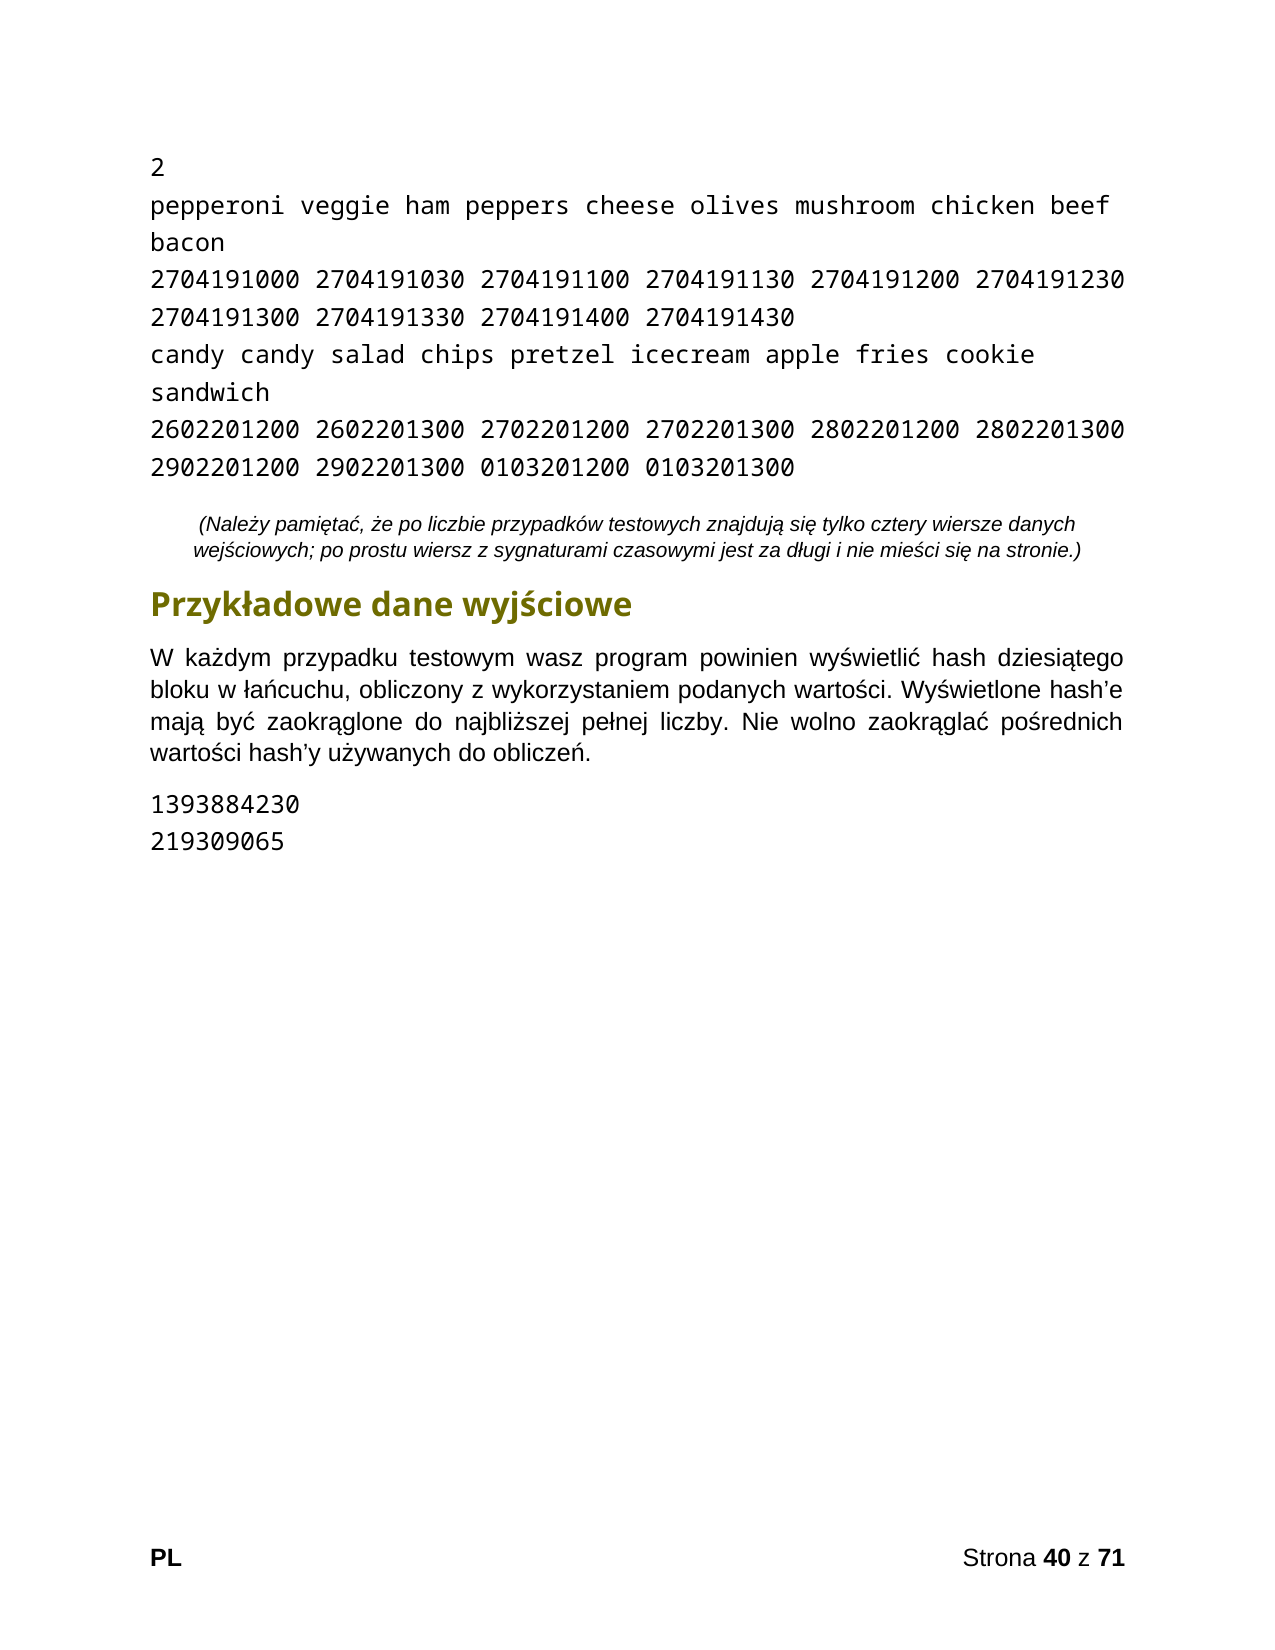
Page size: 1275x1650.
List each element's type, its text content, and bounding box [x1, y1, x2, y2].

subtitle Przykładowe dane wyjściowe [150, 581, 1125, 626]
text 2 [150, 150, 1125, 184]
text pepperoni veggie ham peppers cheese olives mushroom chicken beef bacon [150, 187, 1125, 259]
text 2602201200 2602201300 2702201200 2702201300 2802201200 2802201300 2902201200 2902201300 0103201200 0103201300 [150, 412, 1125, 483]
text 2704191000 2704191030 2704191100 2704191130 2704191200 2704191230 2704191300 2704191330 2704191400 2704191430 [150, 262, 1125, 334]
text candy candy salad chips pretzel icecream apple fries cookie sandwich [150, 337, 1125, 408]
text W każdym przypadku testowym wasz program powinien wyświetlić hash dziesiątego bloku w łańcuchu, obliczony z wykorzystaniem podanych wartości. Wyświetlone hash’e mają być zaokrąglone do najbliższej pełnej liczby. Nie wolno zaokrąglać pośrednich wartości hash’y używanych do obliczeń. [150, 643, 1125, 767]
text 1393884230 [150, 786, 1125, 820]
text 219309065 [150, 824, 1125, 858]
text (Należy pamiętać, że po liczbie przypadków testowych znajdują się tylko cztery wiersze danych wejściowych; po prostu wiersz z sygnaturami czasowymi jest za długi i nie mieści się na stronie.) [150, 512, 1125, 562]
